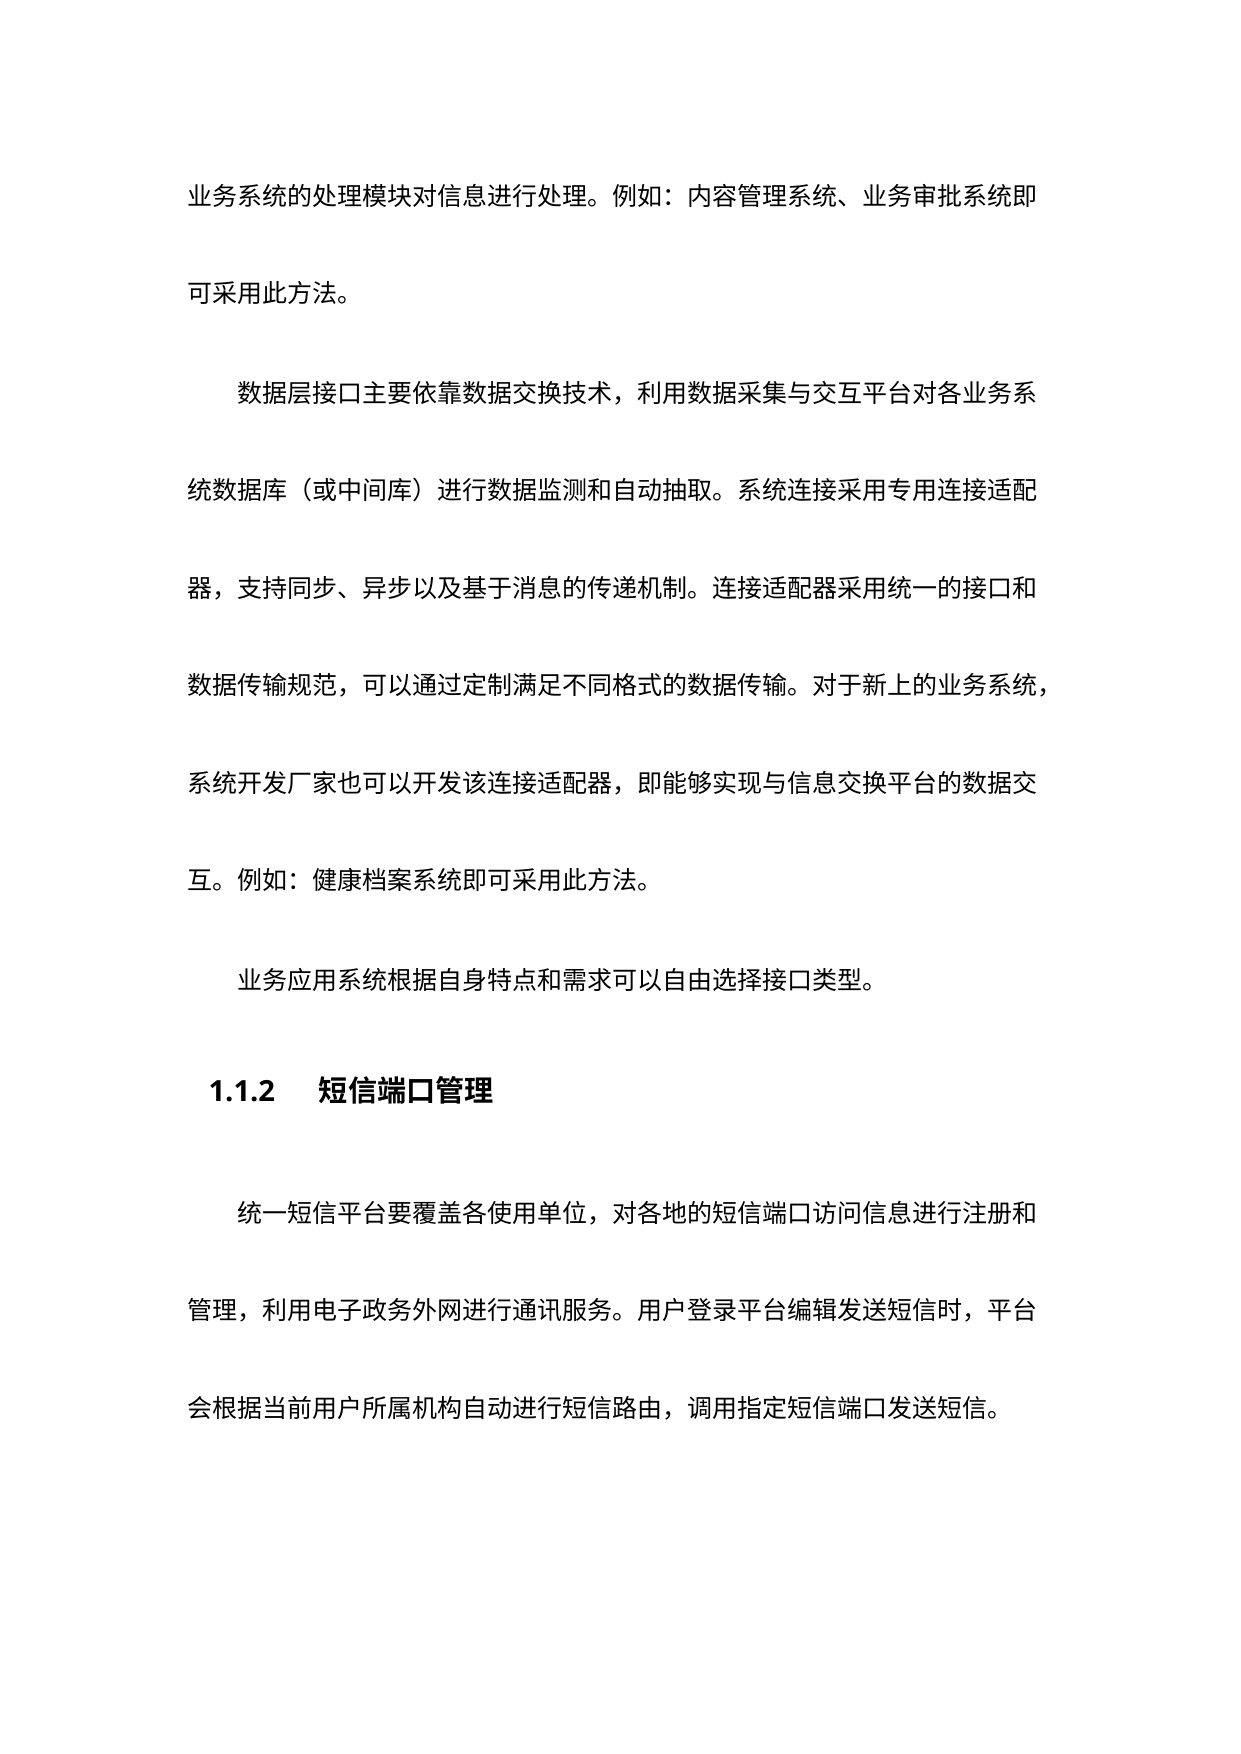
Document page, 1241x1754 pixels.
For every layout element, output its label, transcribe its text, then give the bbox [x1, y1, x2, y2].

subtitle 短信端口管理 [275, 1056, 1053, 1121]
text 统一短信平台要覆盖各使用单位，对各地的短信端口访问信息进行注册和管理，利用电子政务外网进行通讯服务。用户登录平台编辑发送短信时，平台会根据当前用户所属机构自动进行短信路由，调用指定短信端口发送短信。 [187, 1179, 1053, 1439]
text 业务应用系统根据自身特点和需求可以自由选择接口类型。 [187, 946, 1053, 1011]
text 数据层接口主要依靠数据交换技术，利用数据采集与交互平台对各业务系统数据库（或中间库）进行数据监测和自动抽取。系统连接采用专用连接适配器，支持同步、异步以及基于消息的传递机制。连接适配器采用统一的接口和数据传输规范，可以通过定制满足不同格式的数据传输。对于新上的业务系统，系统开发厂家也可以开发该连接适配器，即能够实现与信息交换平台的数据交互。例如：健康档案系统即可采用此方法。 [187, 359, 1053, 911]
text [187, 162, 1053, 324]
